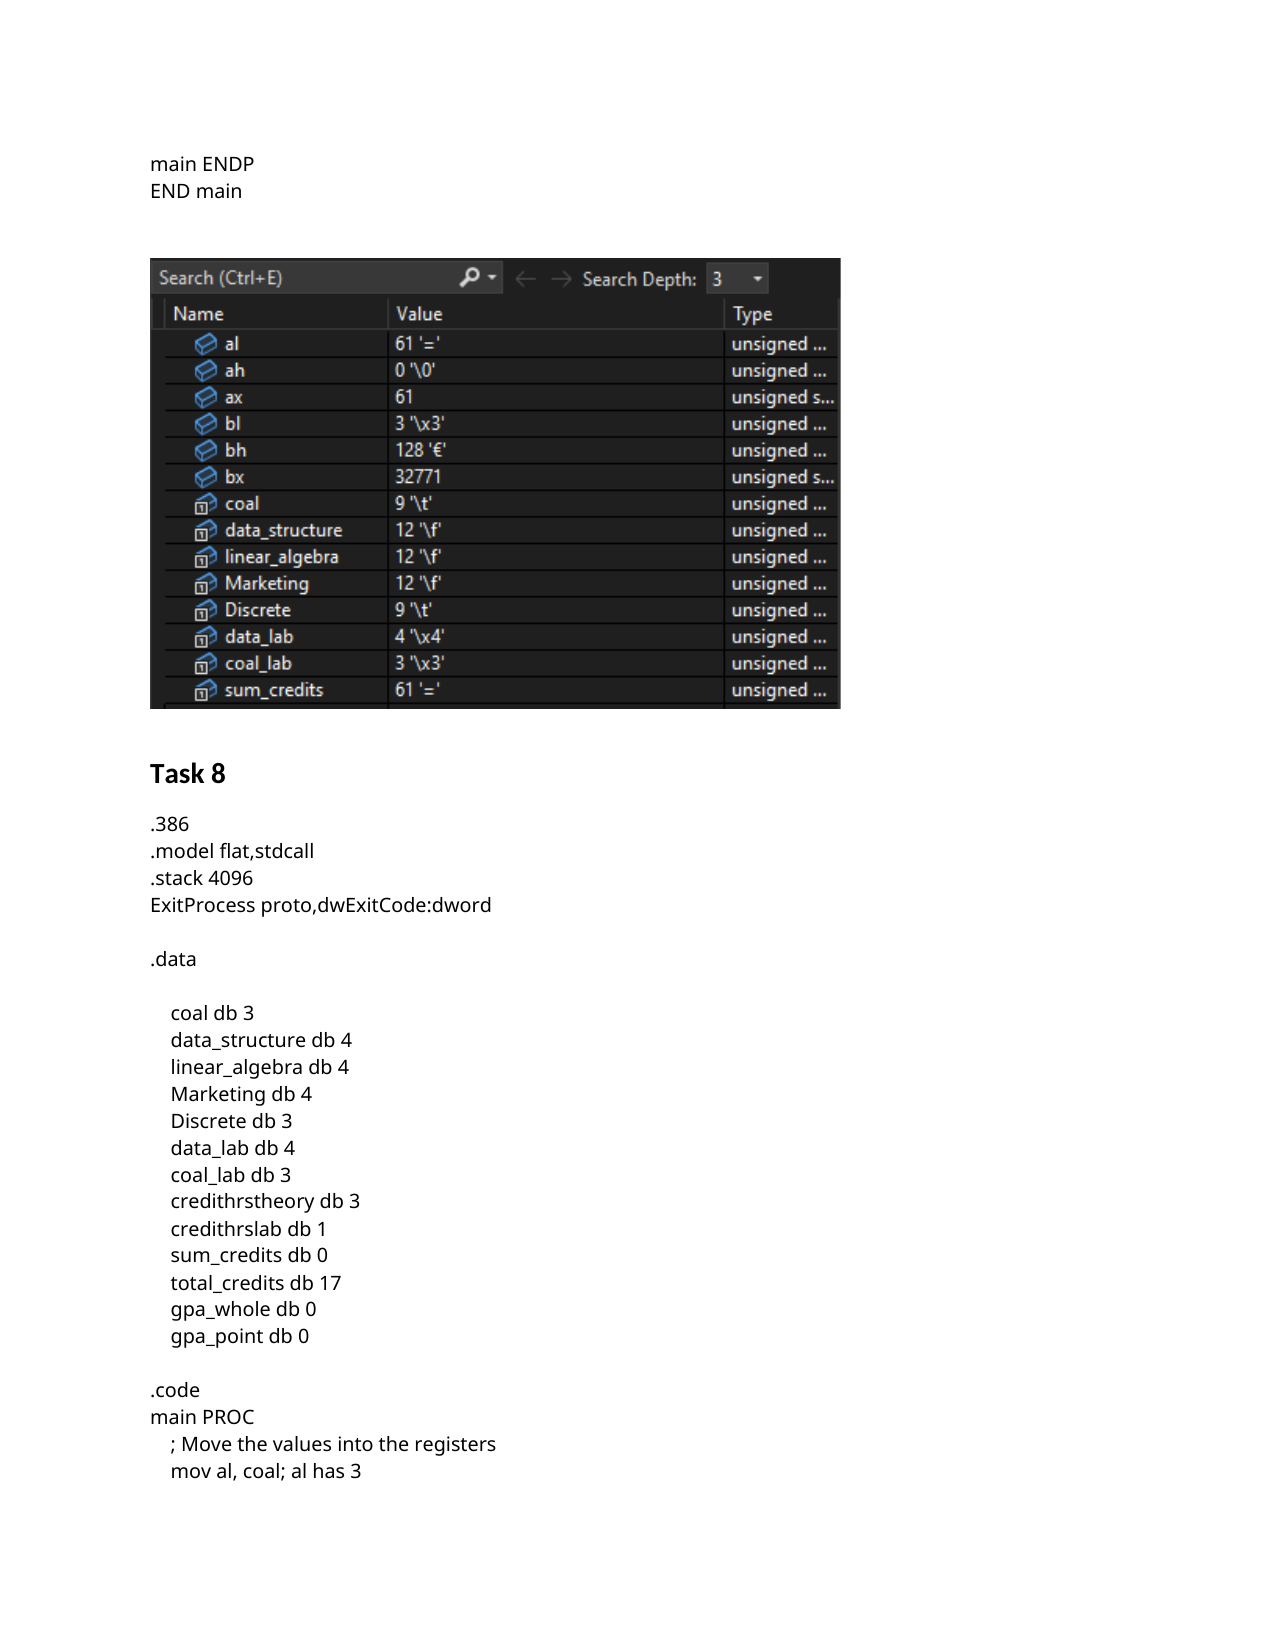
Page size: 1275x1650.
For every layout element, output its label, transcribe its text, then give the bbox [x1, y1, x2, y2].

text Task 8 [150, 755, 1125, 791]
text main ENDP [150, 150, 1125, 177]
text data_lab db 4 [150, 1134, 1125, 1161]
text .386 [150, 810, 1125, 837]
text .data [150, 945, 1125, 972]
text ; Move the values into the registers [150, 1431, 1125, 1458]
text END main [150, 177, 1125, 204]
text coal_lab db 3 [150, 1161, 1125, 1188]
text data_structure db 4 [150, 1026, 1125, 1053]
text sum_credits db 0 [150, 1242, 1125, 1269]
text linear_algebra db 4 [150, 1053, 1125, 1080]
picture [150, 258, 841, 709]
text credithrstheory db 3 [150, 1188, 1125, 1215]
text credithrslab db 1 [150, 1215, 1125, 1242]
text gpa_point db 0 [150, 1323, 1125, 1350]
text total_credits db 17 [150, 1269, 1125, 1296]
text gpa_whole db 0 [150, 1296, 1125, 1323]
text coal db 3 [150, 999, 1125, 1026]
text mov al, coal; al has 3 [150, 1458, 1125, 1484]
text .code [150, 1377, 1125, 1404]
text ExitProcess proto,dwExitCode:dword [150, 891, 1125, 918]
text .model flat,stdcall [150, 837, 1125, 864]
text Marketing db 4 [150, 1080, 1125, 1107]
text Discrete db 3 [150, 1107, 1125, 1134]
text .stack 4096 [150, 864, 1125, 891]
text main PROC [150, 1404, 1125, 1431]
